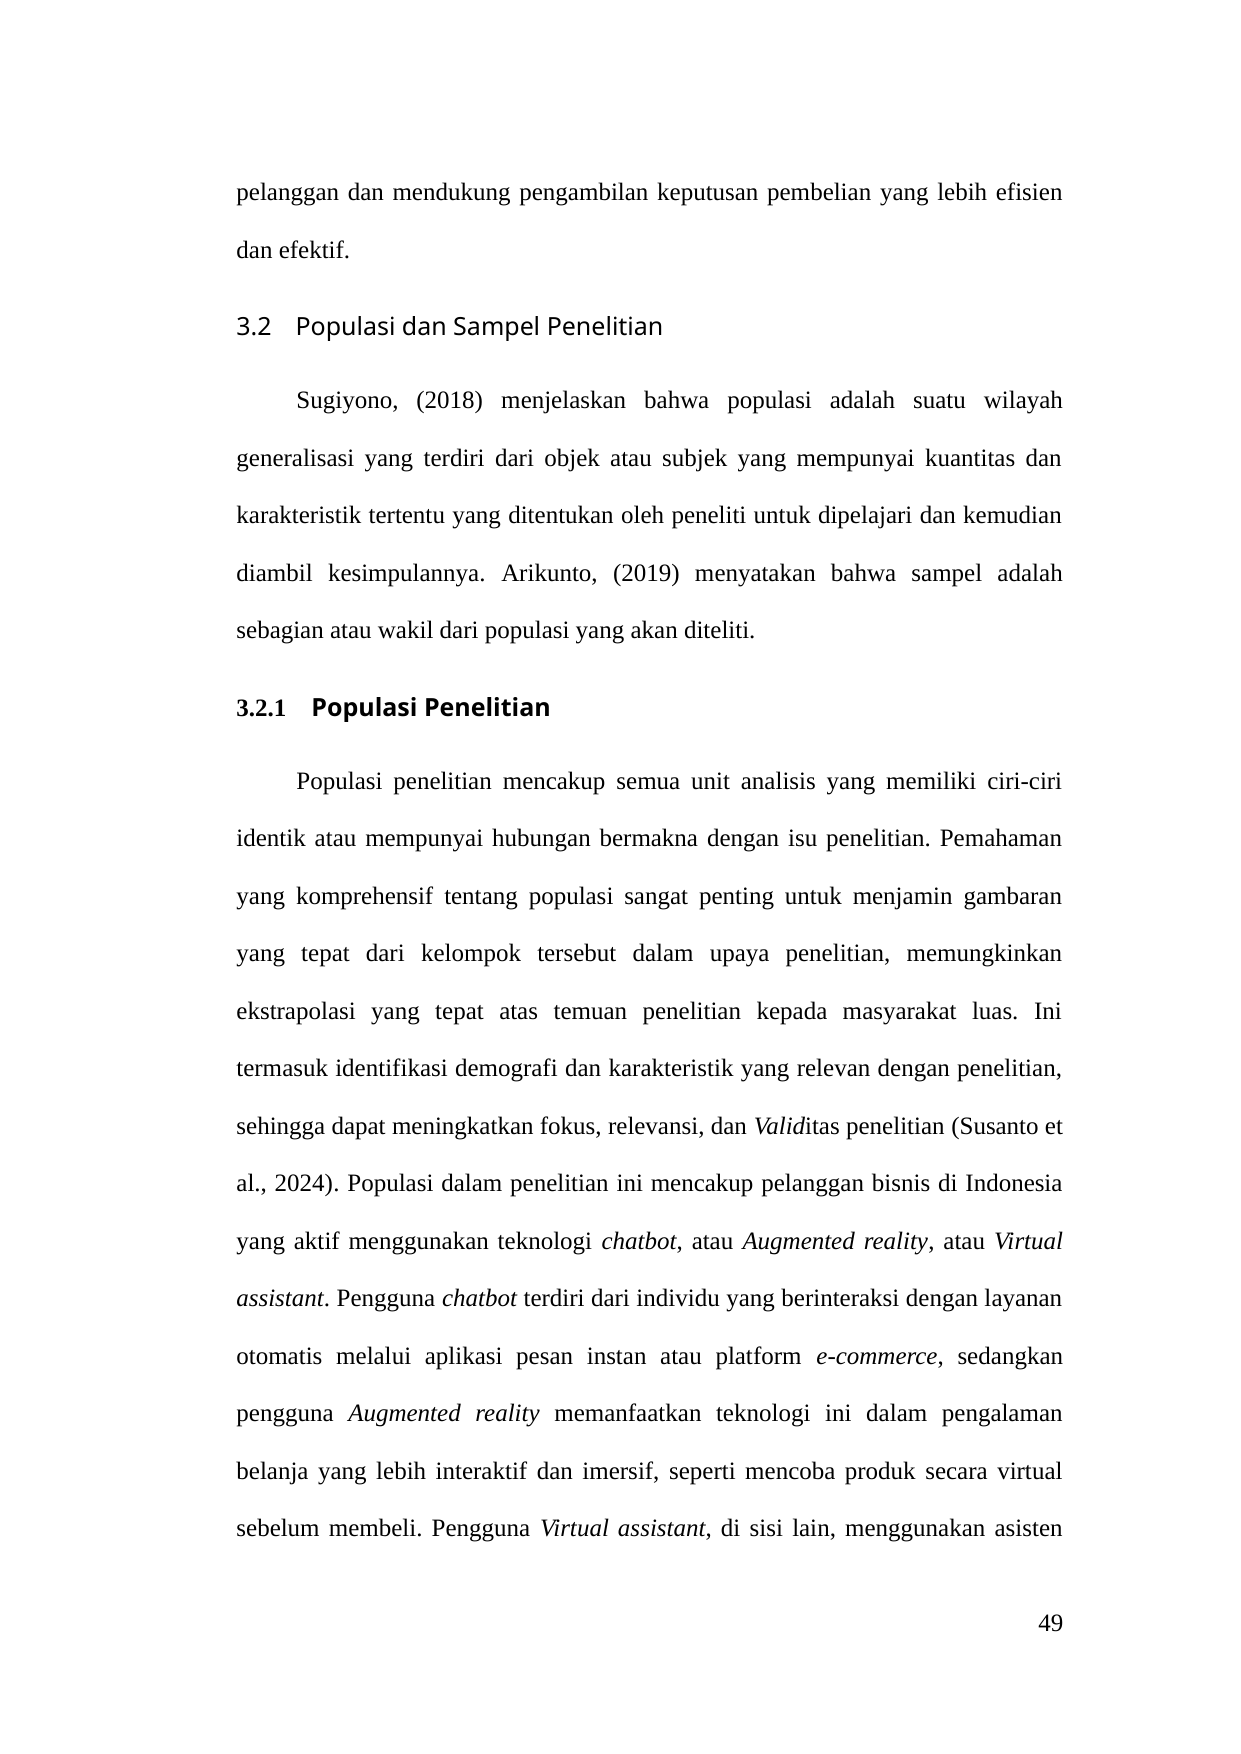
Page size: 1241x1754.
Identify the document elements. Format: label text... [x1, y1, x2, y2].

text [236, 766, 1063, 1542]
subtitle Populasi dan Sampel Penelitian [236, 309, 1063, 343]
text Sugiyono, (2018) menjelaskan bahwa populasi adalah suatu wilayah generalisasi yang terdiri dari objek atau subjek yang mempunyai kuantitas dan karakteristik tertentu yang ditentukan oleh peneliti untuk dipelajari dan kemudian diambil kesimpulannya. Arikunto, (2019) menyatakan bahwa sampel adalah sebagian atau wakil dari populasi yang akan diteliti. [236, 385, 1063, 644]
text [236, 177, 1063, 263]
subtitle Populasi Penelitian [236, 689, 1063, 723]
